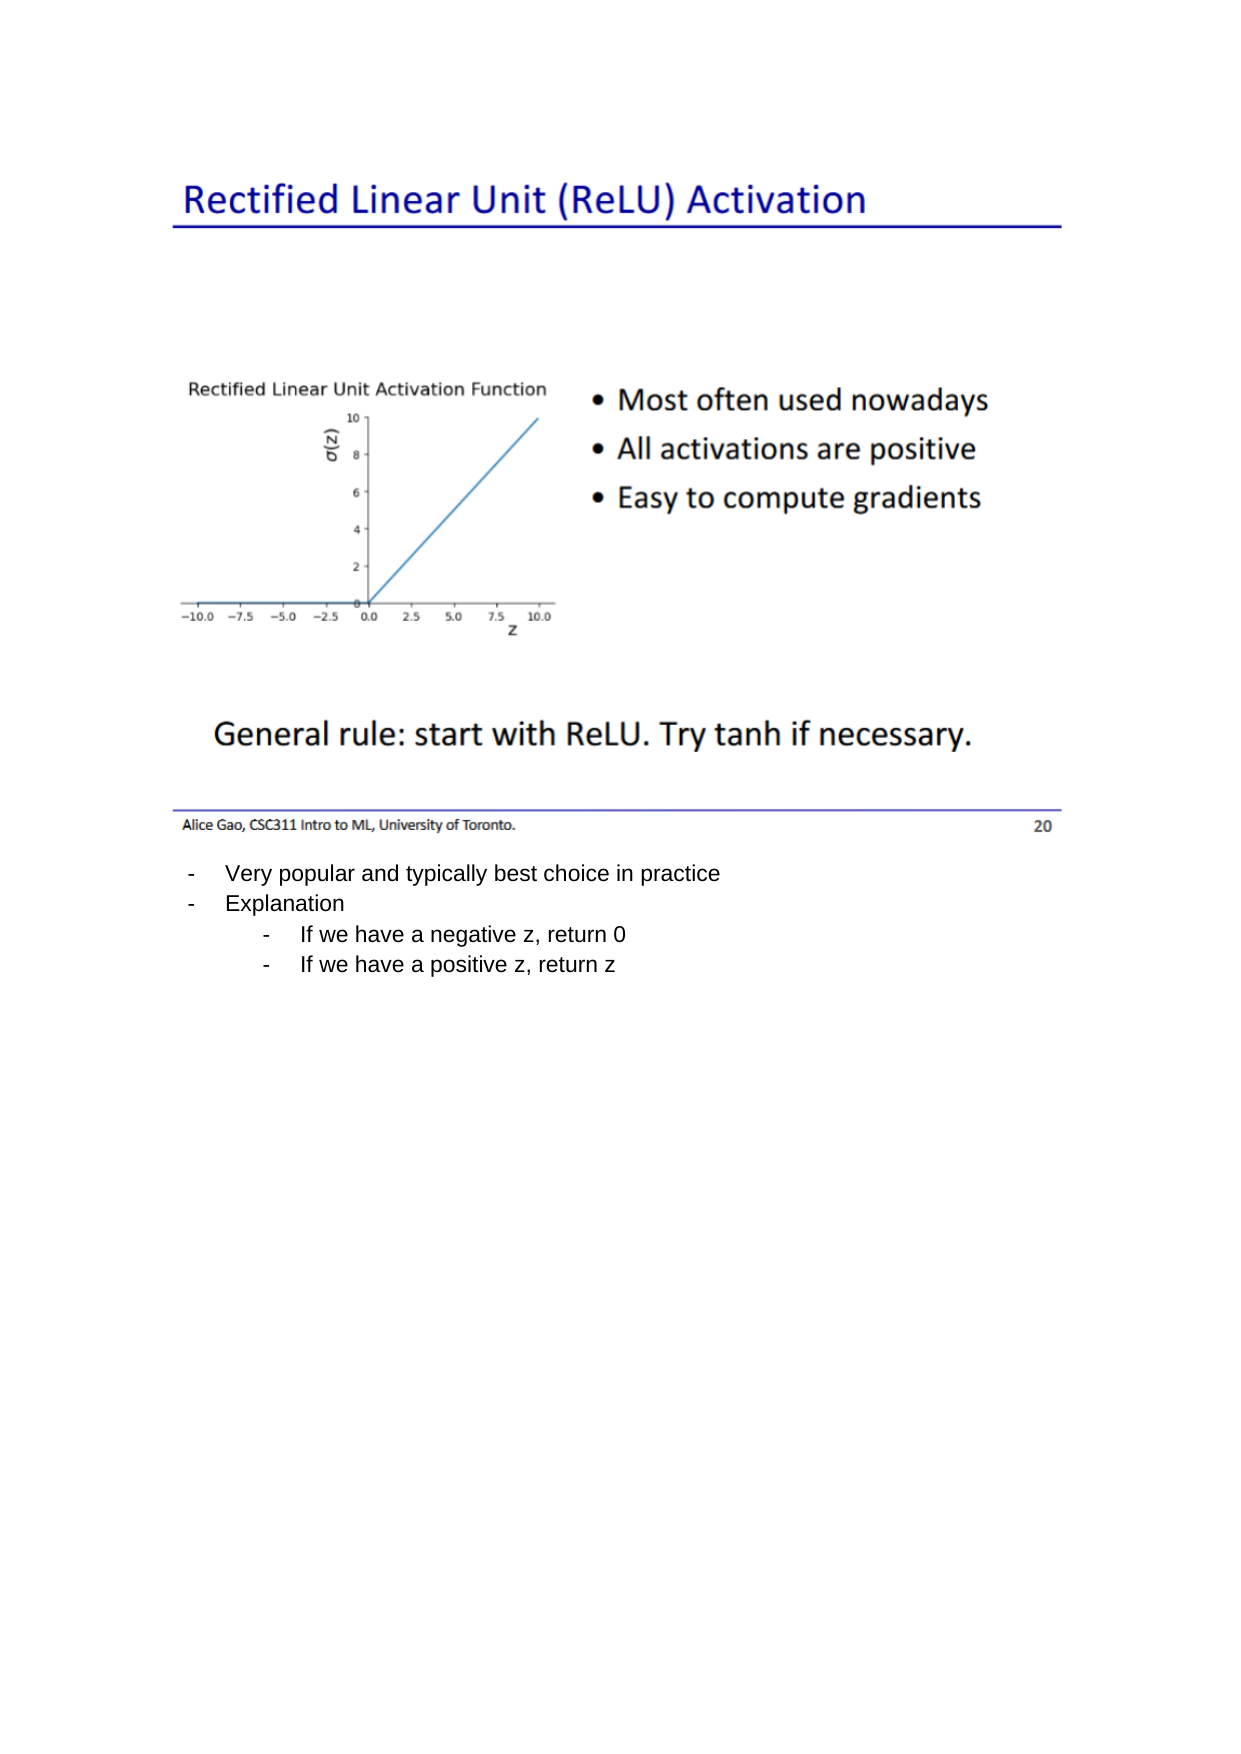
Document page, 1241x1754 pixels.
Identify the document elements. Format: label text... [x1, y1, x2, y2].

list If we have a positive z, return z [262, 951, 1090, 977]
list Explanation [187, 890, 1090, 917]
list Very popular and typically best choice in practice [187, 860, 1090, 886]
picture [150, 150, 1091, 857]
list If we have a negative z, return 0 [262, 921, 1090, 947]
